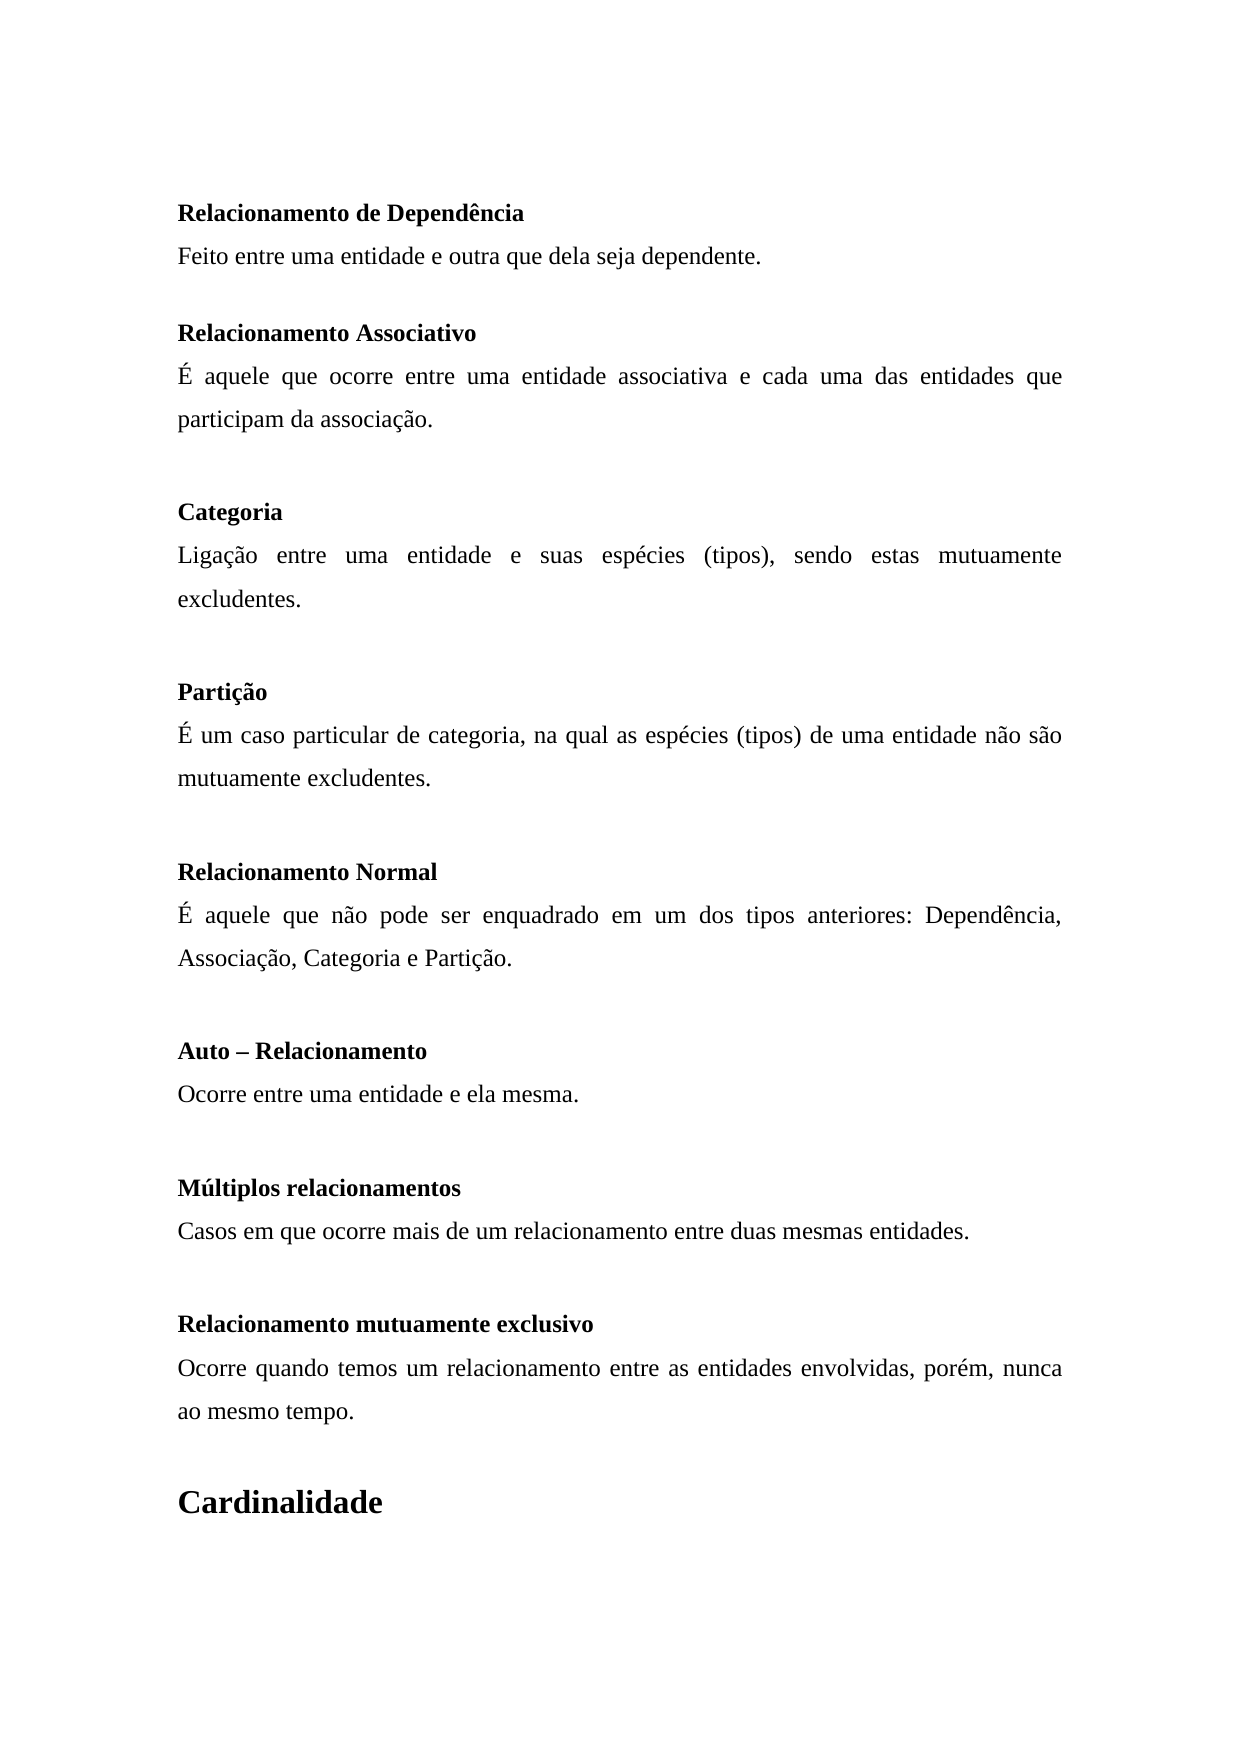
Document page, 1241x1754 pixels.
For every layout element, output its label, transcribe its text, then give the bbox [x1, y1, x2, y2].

text Múltiplos relacionamentos [177, 1173, 1063, 1202]
text Ligação entre uma entidade e suas espécies (tipos), sendo estas mutuamente excludentes. [177, 541, 1063, 612]
text Auto – Relacionamento [177, 1036, 1063, 1065]
text Ocorre entre uma entidade e ela mesma. [177, 1079, 1063, 1108]
text Relacionamento de Dependência [177, 198, 1063, 227]
text Relacionamento Normal [177, 857, 1063, 886]
text É aquele que ocorre entre uma entidade associativa e cada uma das entidades que participam da associação. [177, 361, 1063, 433]
text Feito entre uma entidade e outra que dela seja dependente. [177, 241, 1063, 270]
text Ocorre quando temos um relacionamento entre as entidades envolvidas, porém, nunca ao mesmo tempo. [177, 1353, 1063, 1424]
subtitle Cardinalidade [177, 1482, 1063, 1520]
text Relacionamento Associativo [177, 318, 1063, 346]
text É aquele que não pode ser enquadrado em um dos tipos anteriores: Dependência, Associação, Categoria e Partição. [177, 900, 1063, 972]
text Relacionamento mutuamente exclusivo [177, 1309, 1063, 1338]
text Categoria [177, 497, 1063, 526]
text Casos em que ocorre mais de um relacionamento entre duas mesmas entidades. [177, 1216, 1063, 1245]
text Partição [177, 677, 1063, 706]
text É um caso particular de categoria, na qual as espécies (tipos) de uma entidade não são mutuamente excludentes. [177, 720, 1063, 792]
